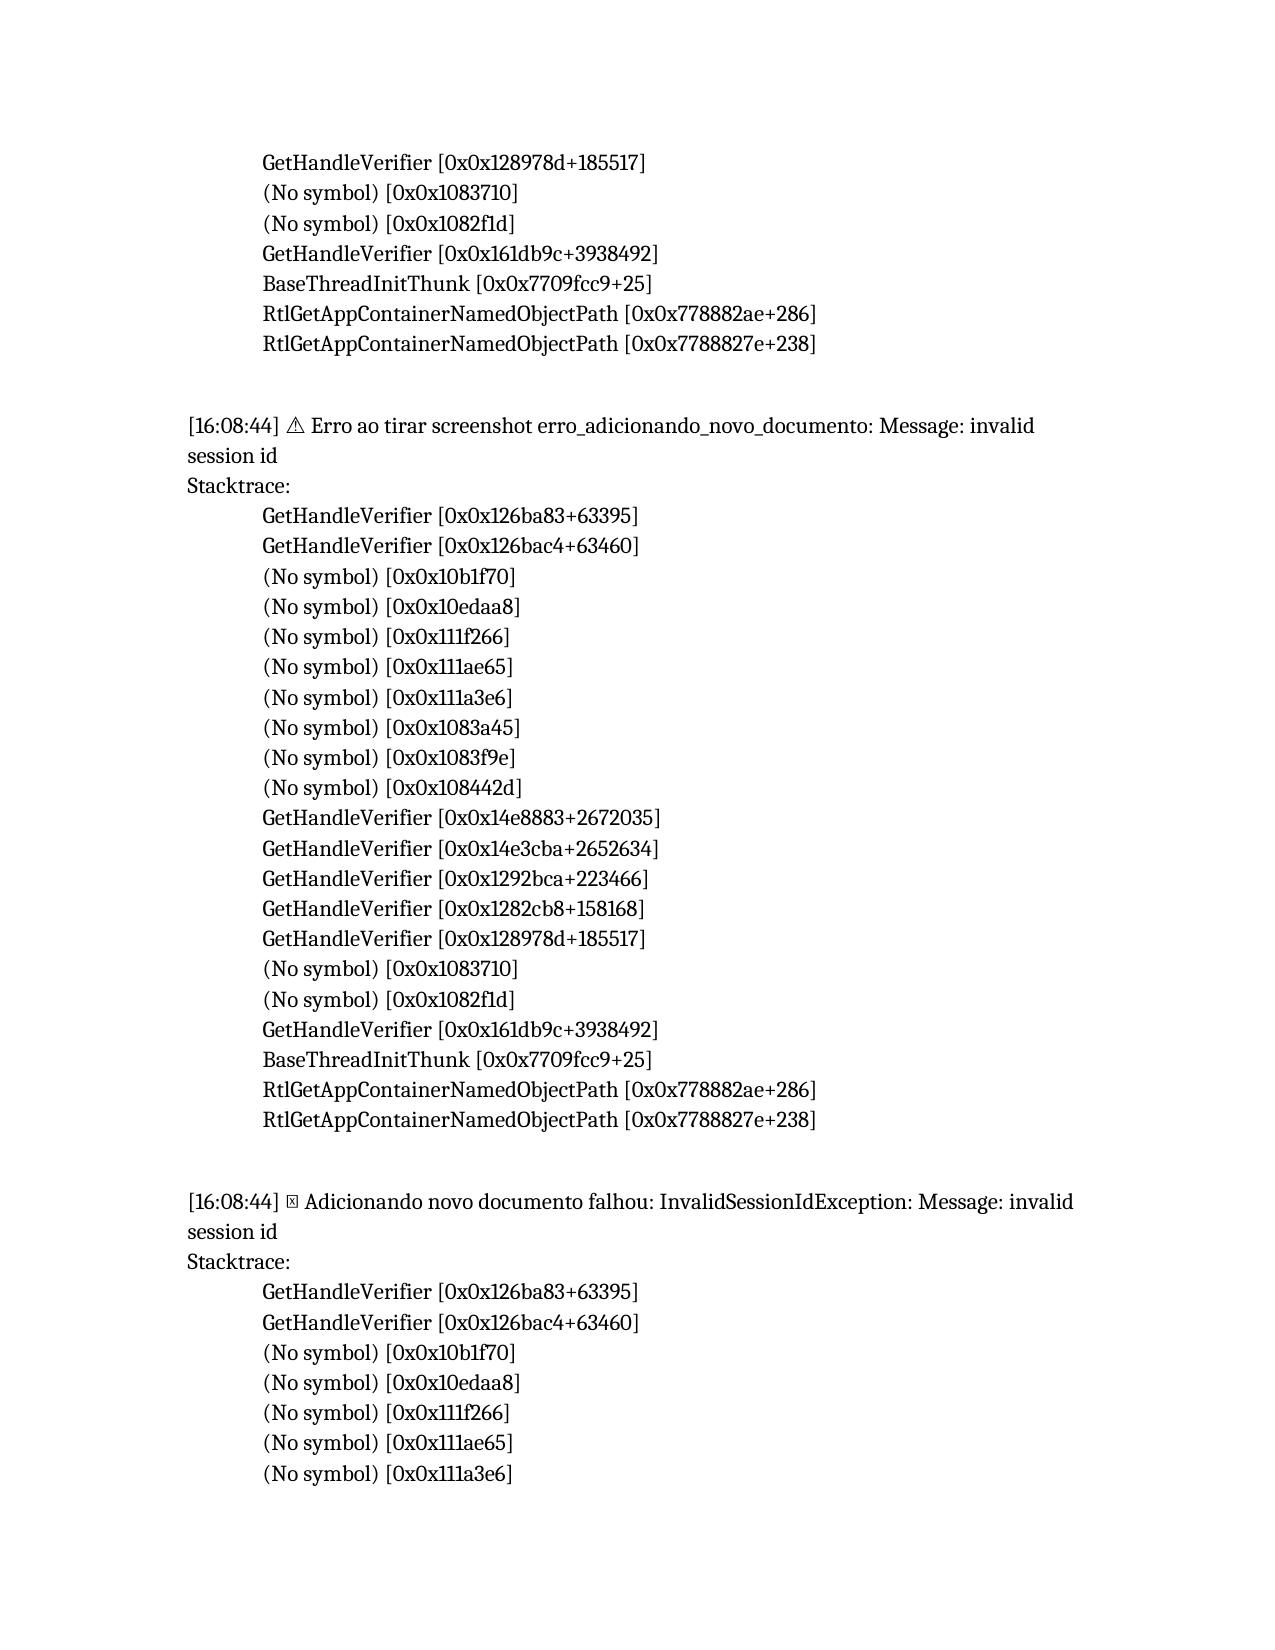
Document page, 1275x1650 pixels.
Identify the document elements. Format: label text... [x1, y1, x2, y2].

text [16:08:44] ⚠️ Erro ao tirar screenshot erro_adicionando_novo_documento: Message: invalid session id Stacktrace: GetHandleVerifier [0x0x126ba83+63395] GetHandleVerifier [0x0x126bac4+63460] (No symbol) [0x0x10b1f70] (No symbol) [0x0x10edaa8] (No symbol) [0x0x111f266] (No symbol) [0x0x111ae65] (No symbol) [0x0x111a3e6] (No symbol) [0x0x1083a45] (No symbol) [0x0x1083f9e] (No symbol) [0x0x108442d] GetHandleVerifier [0x0x14e8883+2672035] GetHandleVerifier [0x0x14e3cba+2652634] GetHandleVerifier [0x0x1292bca+223466] GetHandleVerifier [0x0x1282cb8+158168] GetHandleVerifier [0x0x128978d+185517] (No symbol) [0x0x1083710] (No symbol) [0x0x1082f1d] GetHandleVerifier [0x0x161db9c+3938492] BaseThreadInitThunk [0x0x7709fcc9+25] RtlGetAppContainerNamedObjectPath [0x0x778882ae+286] RtlGetAppContainerNamedObjectPath [0x0x7788827e+238] [187, 412, 1087, 1164]
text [187, 150, 1087, 388]
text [187, 1188, 1087, 1487]
